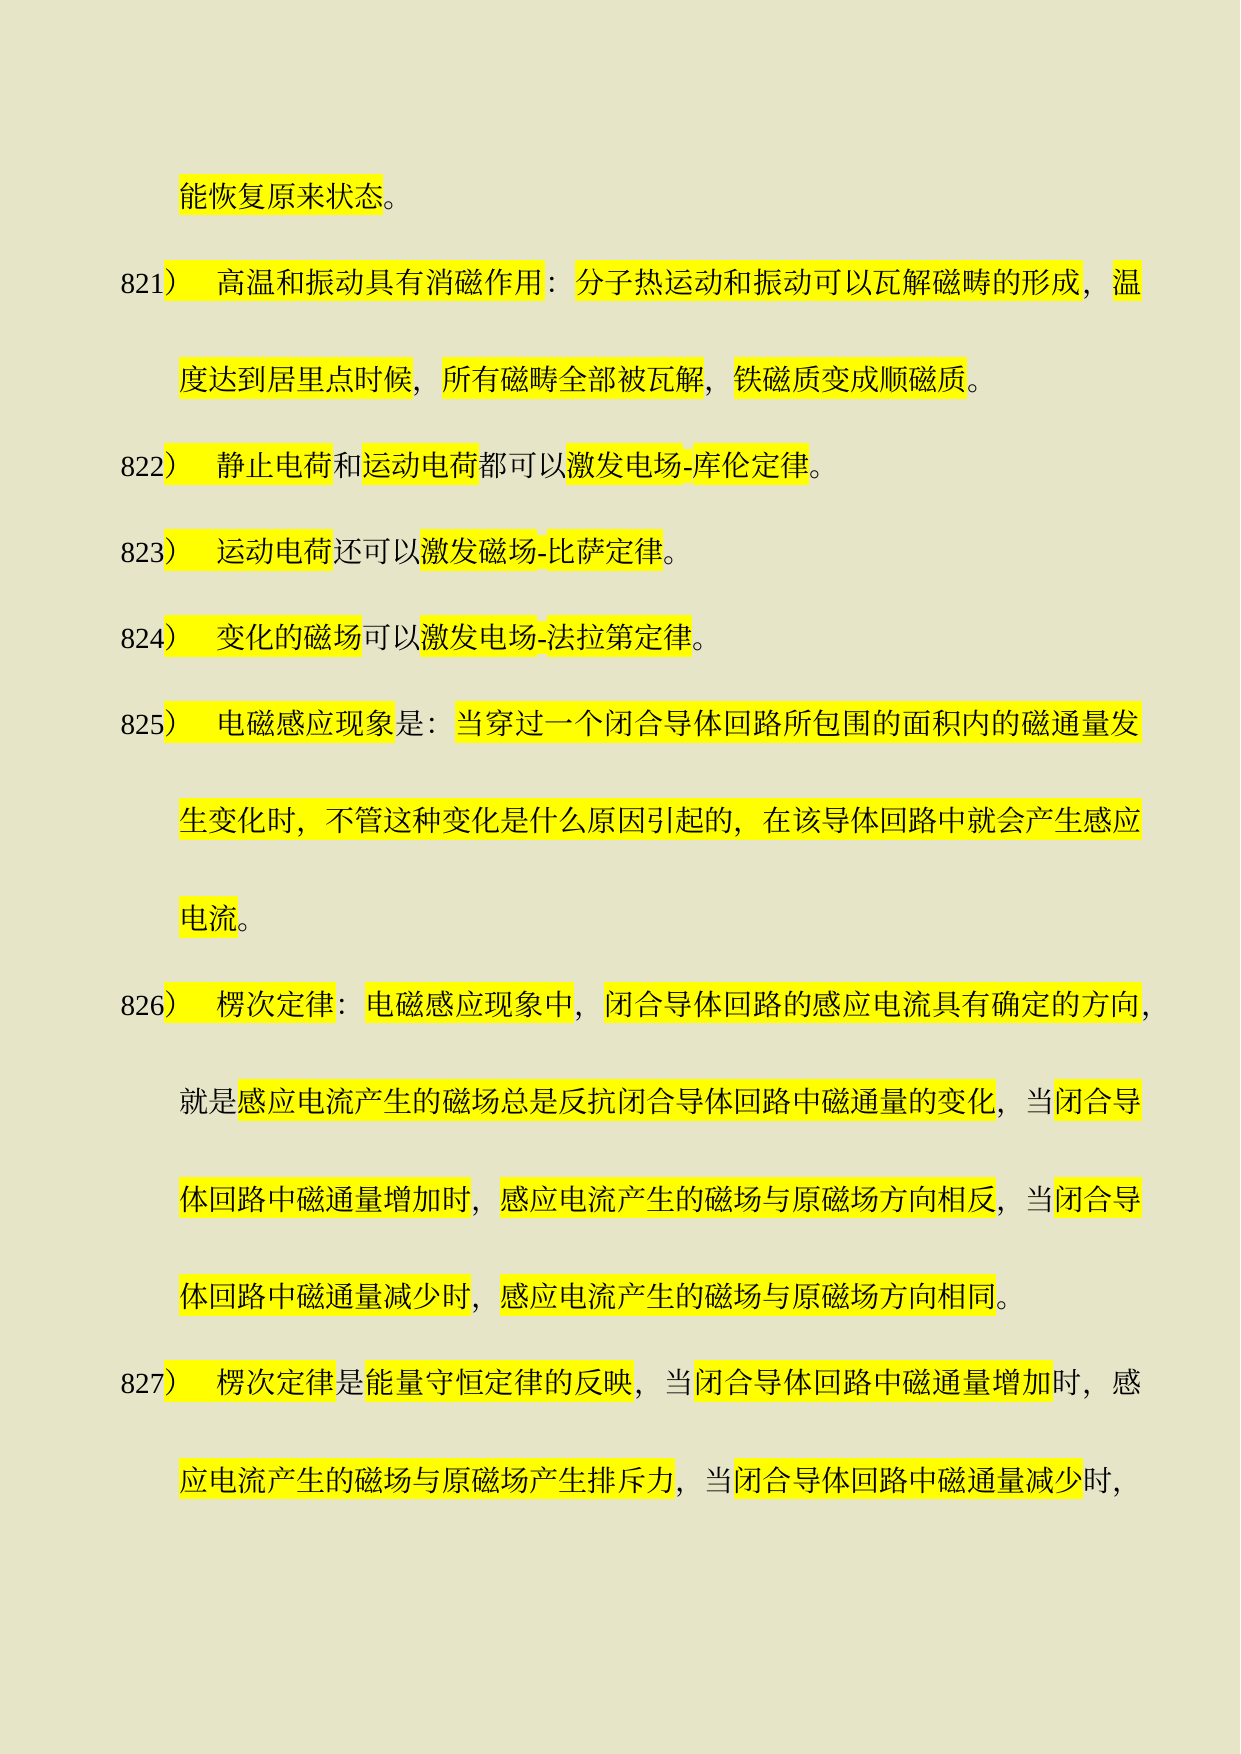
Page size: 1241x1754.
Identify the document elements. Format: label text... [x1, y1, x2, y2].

list 楞次定律：电磁感应现象中，闭合导体回路的感应电流具有确定的方向，就是感应电流产生的磁场总是反抗闭合导体回路中磁通量的变化，当闭合导体回路中磁通量增加时，感应电流产生的磁场与原磁场方向相反，当闭合导体回路中磁通量减少时，感应电流产生的磁场与原磁场方向相同。 [120, 970, 1142, 1328]
list 电磁感应现象是：当穿过一个闭合导体回路所包围的面积内的磁通量发生变化时，不管这种变化是什么原因引起的，在该导体回路中就会产生感应电流。 [120, 689, 1142, 949]
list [120, 162, 1142, 227]
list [120, 1348, 1142, 1511]
list 变化的磁场可以激发电场-法拉第定律。 [120, 603, 1142, 668]
list 高温和振动具有消磁作用：分子热运动和振动可以瓦解磁畴的形成，温度达到居里点时候，所有磁畴全部被瓦解，铁磁质变成顺磁质。 [120, 248, 1142, 410]
list 运动电荷还可以激发磁场-比萨定律。 [120, 517, 1142, 582]
list 静止电荷和运动电荷都可以激发电场-库伦定律。 [120, 431, 1142, 496]
